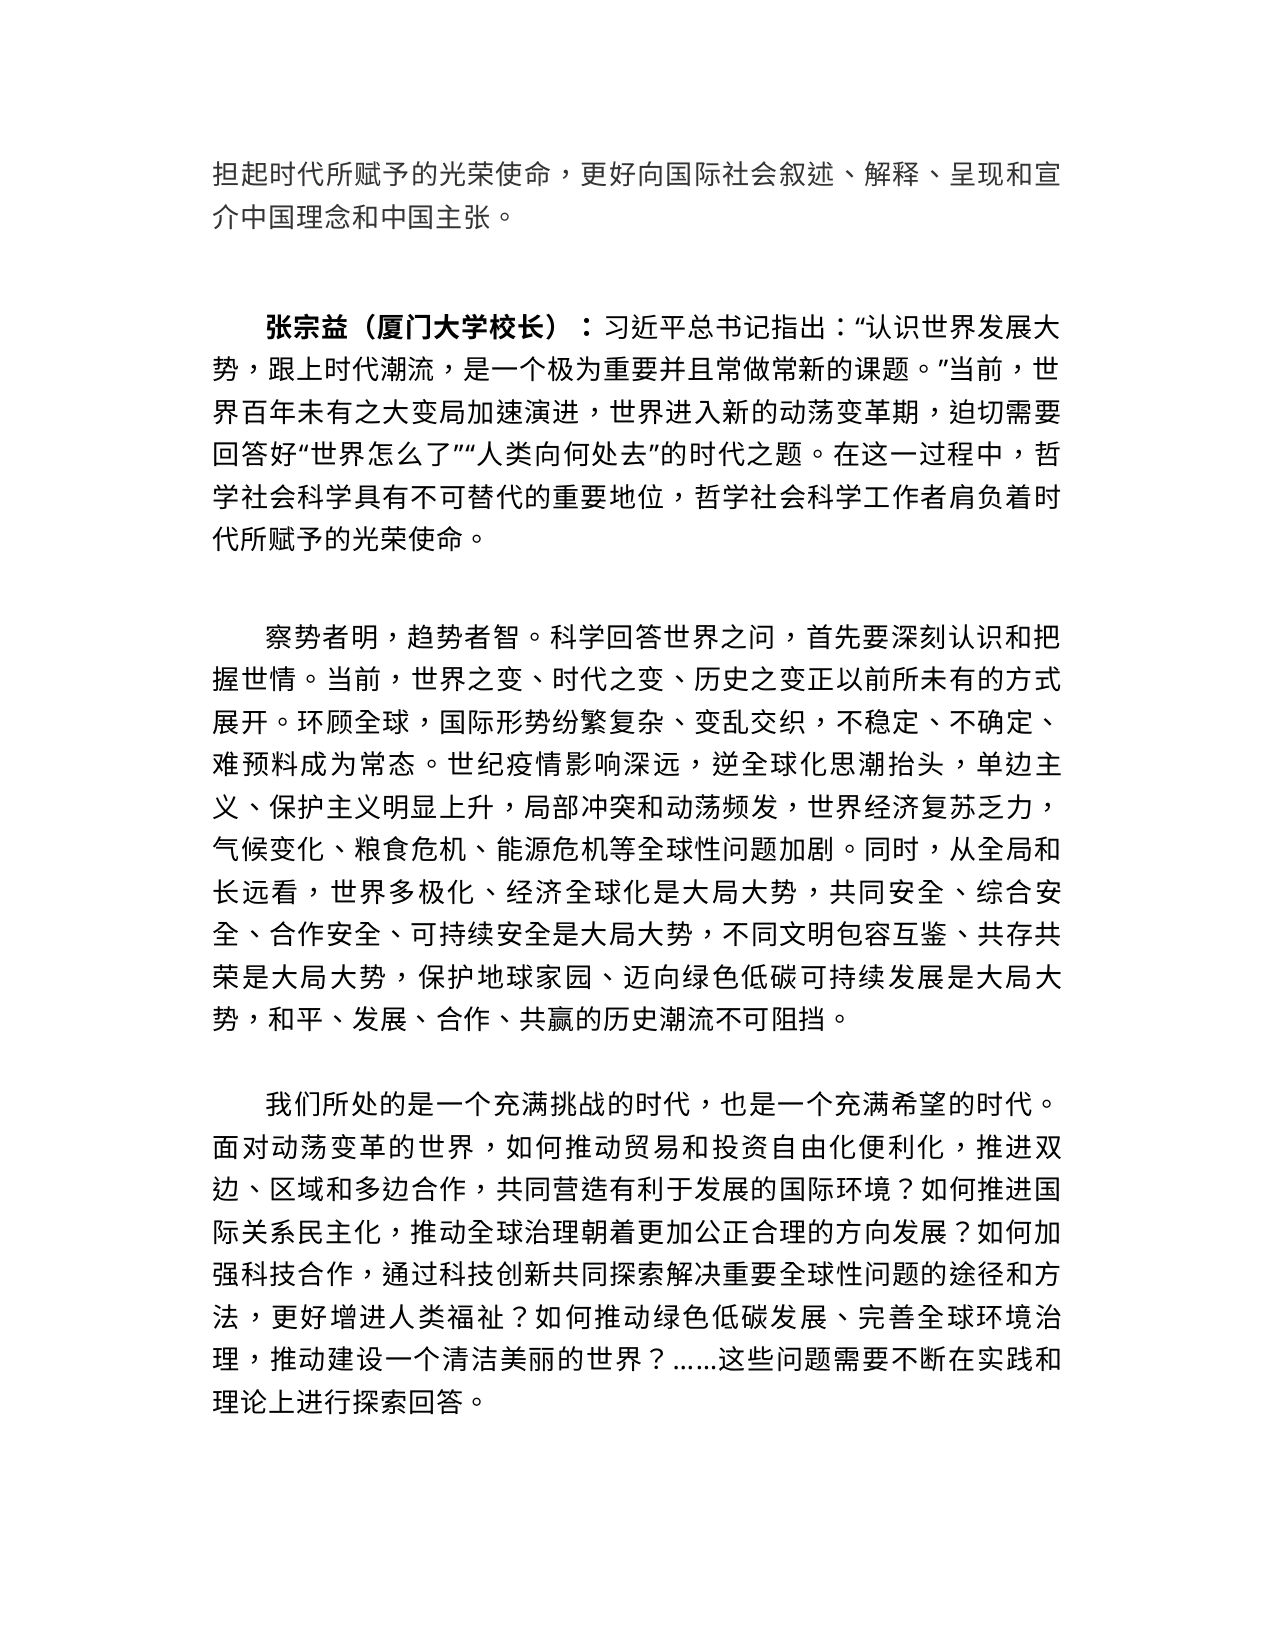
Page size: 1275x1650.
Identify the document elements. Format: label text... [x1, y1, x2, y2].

text 察势者明，趋势者智。科学回答世界之问，首先要深刻认识和把握世情。当前，世界之变、时代之变、历史之变正以前所未有的方式展开。环顾全球，国际形势纷繁复杂、变乱交织，不稳定、不确定、难预料成为常态。世纪疫情影响深远，逆全球化思潮抬头，单边主义、保护主义明显上升，局部冲突和动荡频发，世界经济复苏乏力，气候变化、粮食危机、能源危机等全球性问题加剧。同时，从全局和长远看，世界多极化、经济全球化是大局大势，共同安全、综合安全、合作安全、可持续安全是大局大势，不同文明包容互鉴、共存共荣是大局大势，保护地球家园、迈向绿色低碳可持续发展是大局大势，和平、发展、合作、共赢的历史潮流不可阻挡。 [212, 612, 1062, 1037]
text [212, 150, 1062, 235]
text 我们所处的是一个充满挑战的时代，也是一个充满希望的时代。面对动荡变革的世界，如何推动贸易和投资自由化便利化，推进双边、区域和多边合作，共同营造有利于发展的国际环境？如何推进国际关系民主化，推动全球治理朝着更加公正合理的方向发展？如何加强科技合作，通过科技创新共同探索解决重要全球性问题的途径和方法，更好增进人类福祉？如何推动绿色低碳发展、完善全球环境治理，推动建设一个清洁美丽的世界？……这些问题需要不断在实践和理论上进行探索回答。 [212, 1080, 1062, 1420]
text 张宗益（厦门大学校长）：习近平总书记指出：“认识世界发展大势，跟上时代潮流，是一个极为重要并且常做常新的课题。”当前，世界百年未有之大变局加速演进，世界进入新的动荡变革期，迫切需要回答好“世界怎么了”“人类向何处去”的时代之题。在这一过程中，哲学社会科学具有不可替代的重要地位，哲学社会科学工作者肩负着时代所赋予的光荣使命。 [212, 302, 1062, 557]
